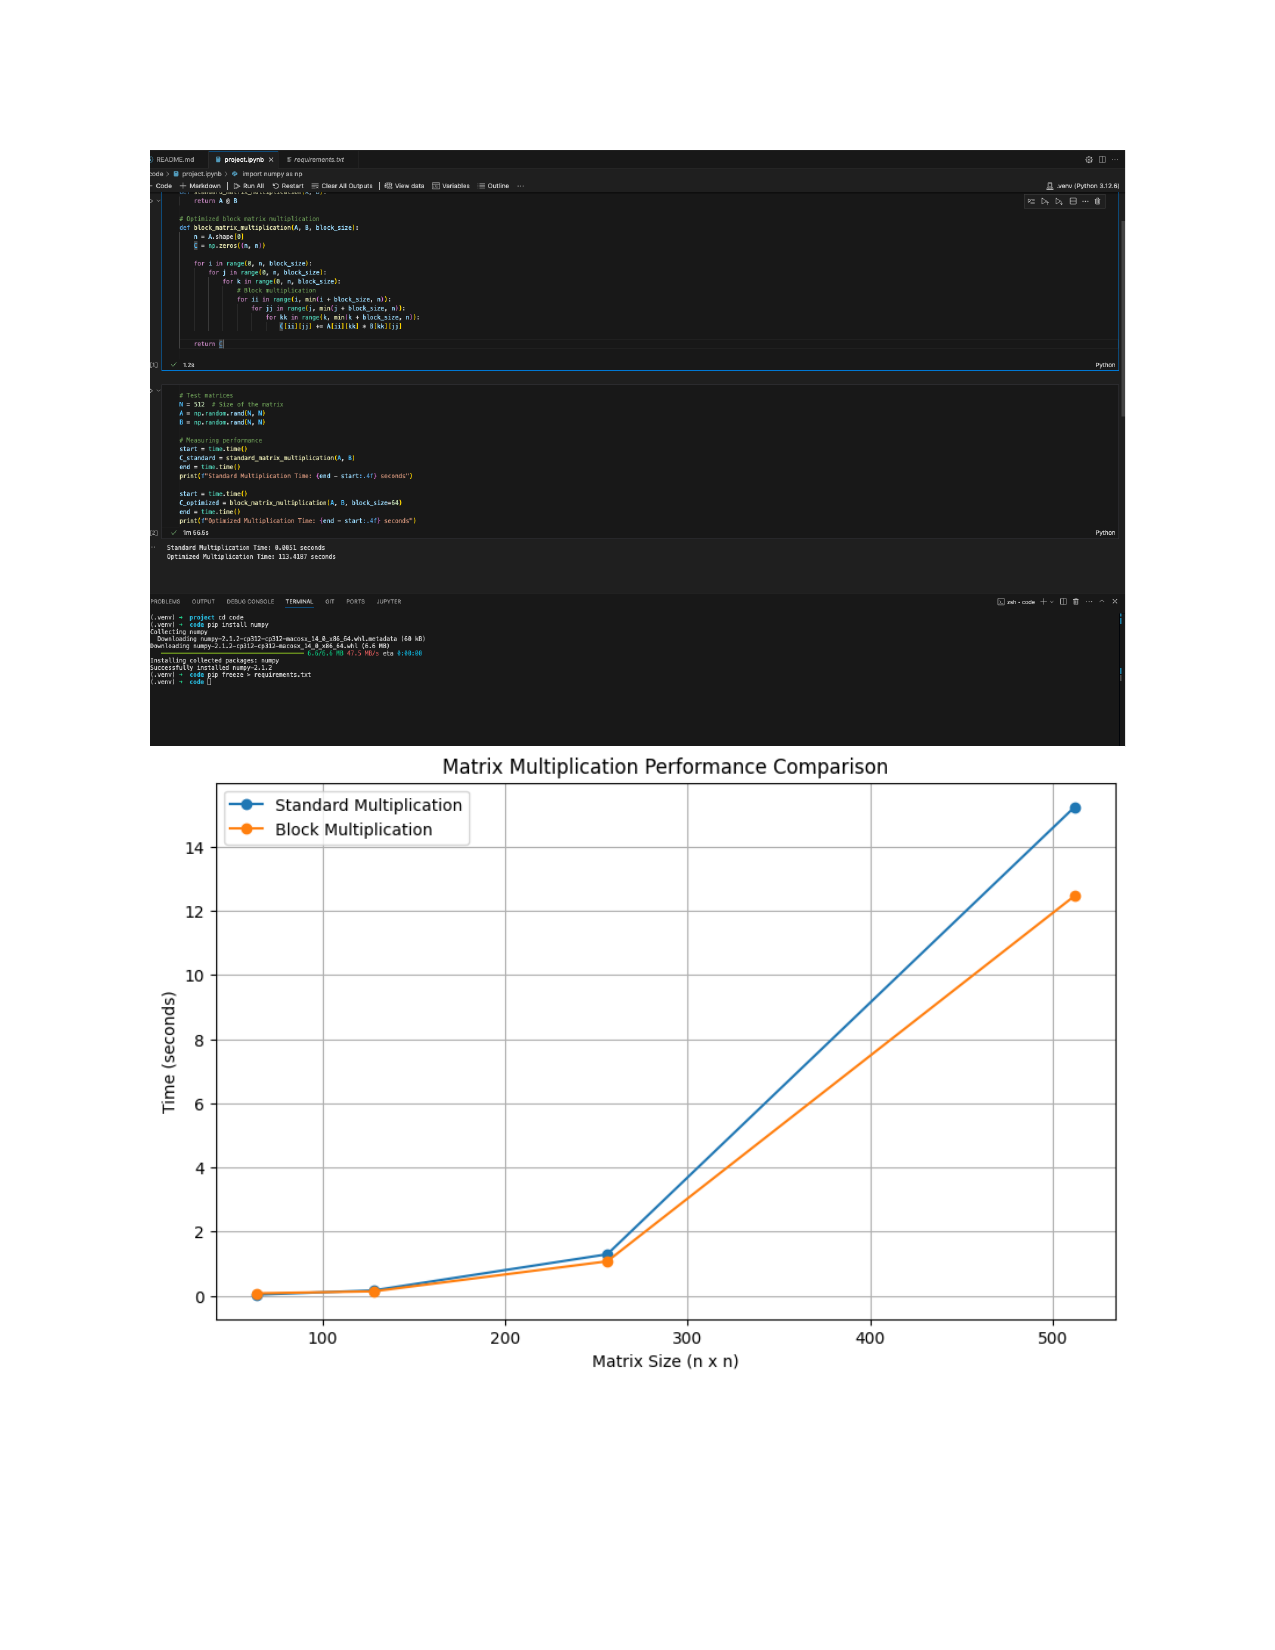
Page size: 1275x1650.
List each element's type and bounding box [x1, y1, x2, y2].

picture [150, 150, 1125, 1381]
